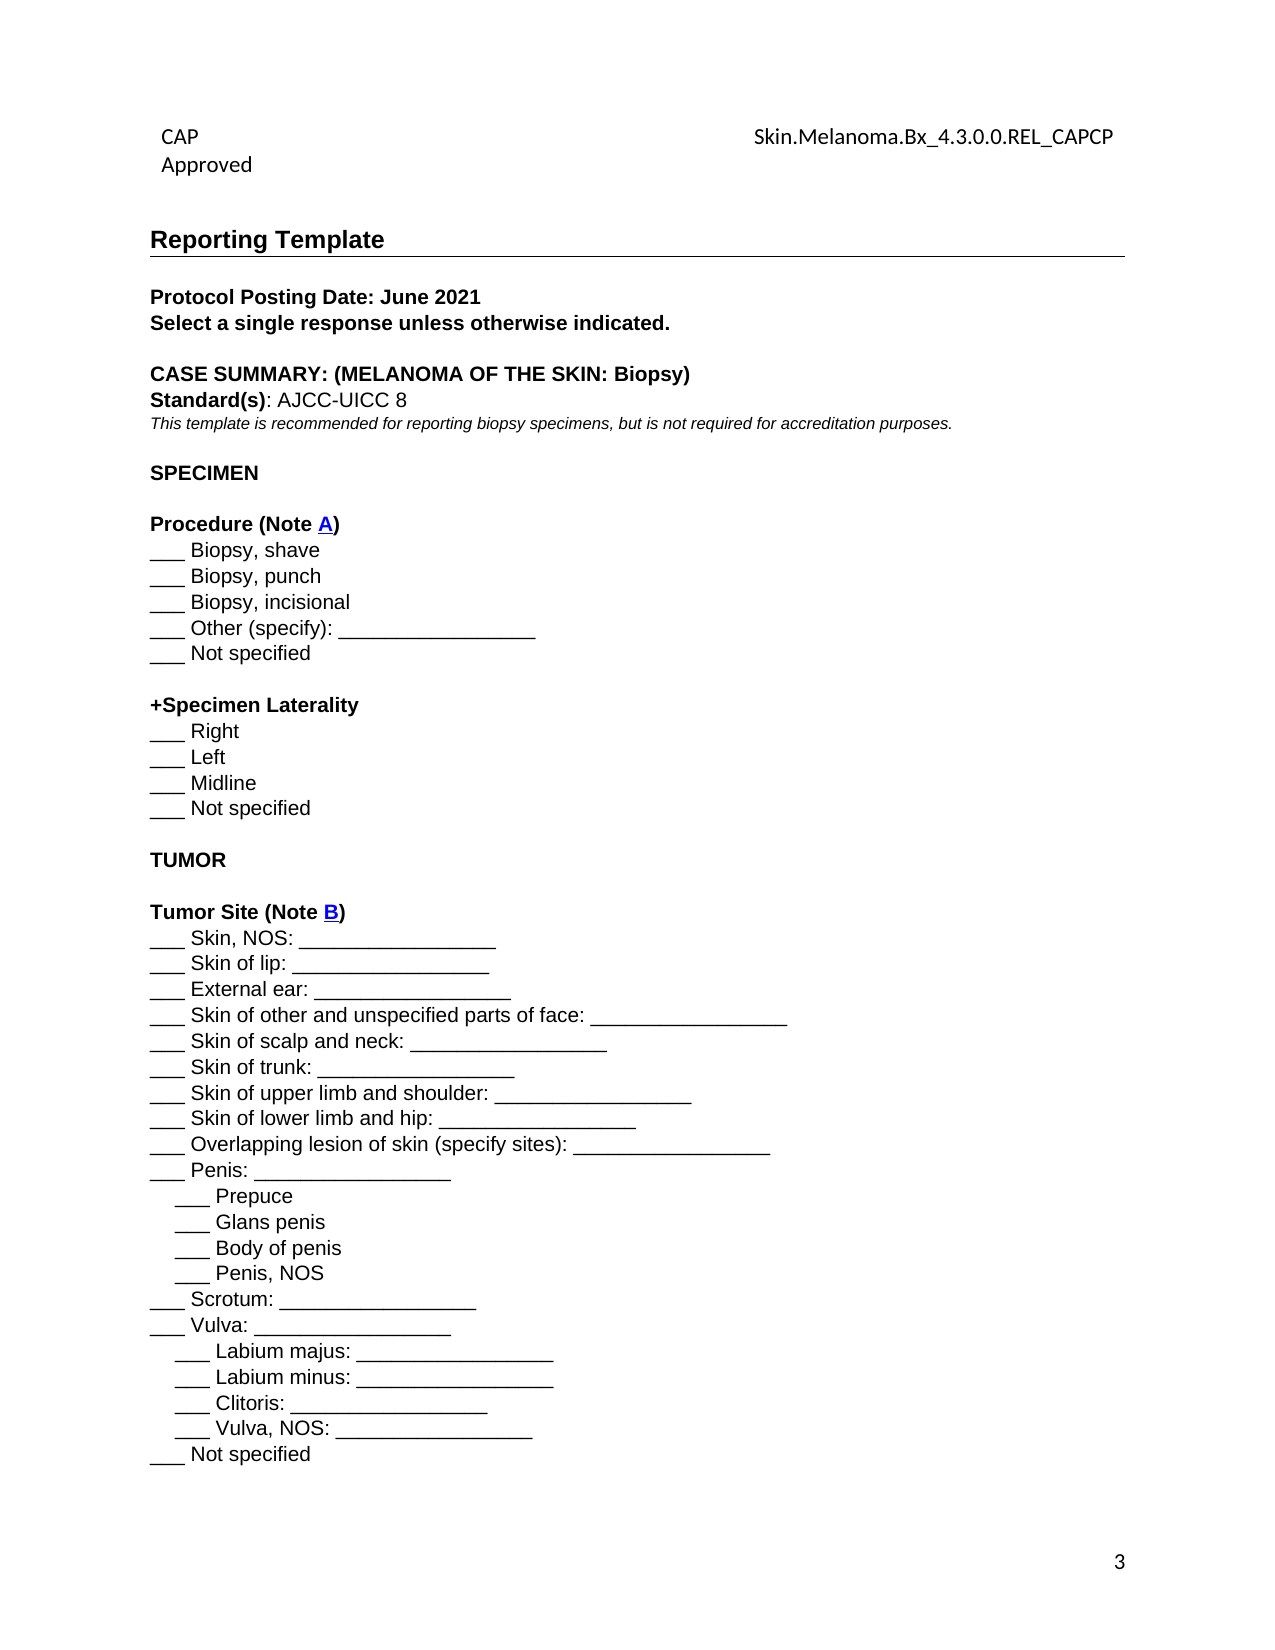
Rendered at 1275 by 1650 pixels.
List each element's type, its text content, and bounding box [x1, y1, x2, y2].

text Select a single response unless otherwise indicated. [150, 311, 1125, 334]
text Procedure (Note A) [150, 512, 1125, 536]
text ___ Midline [150, 770, 1125, 794]
text Standard(s): AJCC-UICC 8 [150, 388, 1125, 412]
text SPECIMEN [150, 460, 1125, 484]
text ___ Body of penis [150, 1235, 1125, 1259]
text Tumor Site (Note B) [150, 899, 1125, 923]
text ___ Biopsy, punch [150, 564, 1125, 588]
text ___ External ear: _________________ [150, 977, 1125, 1001]
text ___ Skin of lower limb and hip: _________________ [150, 1106, 1125, 1130]
text ___ Right [150, 719, 1125, 743]
text ___ Vulva: _________________ [150, 1313, 1125, 1337]
text ___ Biopsy, shave [150, 538, 1125, 562]
text ___ Not specified [150, 796, 1125, 820]
text ___ Overlapping lesion of skin (specify sites): _________________ [150, 1132, 1125, 1156]
text ___ Skin of other and unspecified parts of face: _________________ [150, 1003, 1125, 1027]
text ___ Scrotum: _________________ [150, 1287, 1125, 1311]
text ___ Skin of lip: _________________ [150, 951, 1125, 975]
text ___ Labium minus: _________________ [150, 1364, 1125, 1388]
text ___ Penis: _________________ [150, 1158, 1125, 1182]
text ___ Skin of scalp and neck: _________________ [150, 1029, 1125, 1053]
text ___ Clitoris: _________________ [150, 1390, 1125, 1414]
text ___ Biopsy, incisional [150, 589, 1125, 613]
text Reporting Template [150, 225, 1125, 256]
text ___ Left [150, 744, 1125, 768]
text ___ Skin of trunk: _________________ [150, 1054, 1125, 1078]
text ___ Skin of upper limb and shoulder: _________________ [150, 1080, 1125, 1104]
text ___ Other (specify): _________________ [150, 615, 1125, 639]
text ___ Not specified [150, 1442, 1125, 1466]
text ___ Glans penis [150, 1209, 1125, 1233]
text +Specimen Laterality [150, 693, 1125, 717]
text This template is recommended for reporting biopsy specimens, but is not required for accreditation purposes. [150, 414, 1125, 433]
text ___ Labium majus: _________________ [150, 1339, 1125, 1363]
text ___ Not specified [150, 641, 1125, 665]
text ___ Prepuce [150, 1184, 1125, 1208]
text ___ Penis, NOS [150, 1261, 1125, 1285]
text TUMOR [150, 848, 1125, 872]
text CASE SUMMARY: (MELANOMA OF THE SKIN: Biopsy) [150, 362, 1125, 386]
text ___ Vulva, NOS: _________________ [150, 1416, 1125, 1440]
text Protocol Posting Date: June 2021 [150, 285, 1125, 309]
text ___ Skin, NOS: _________________ [150, 925, 1125, 949]
